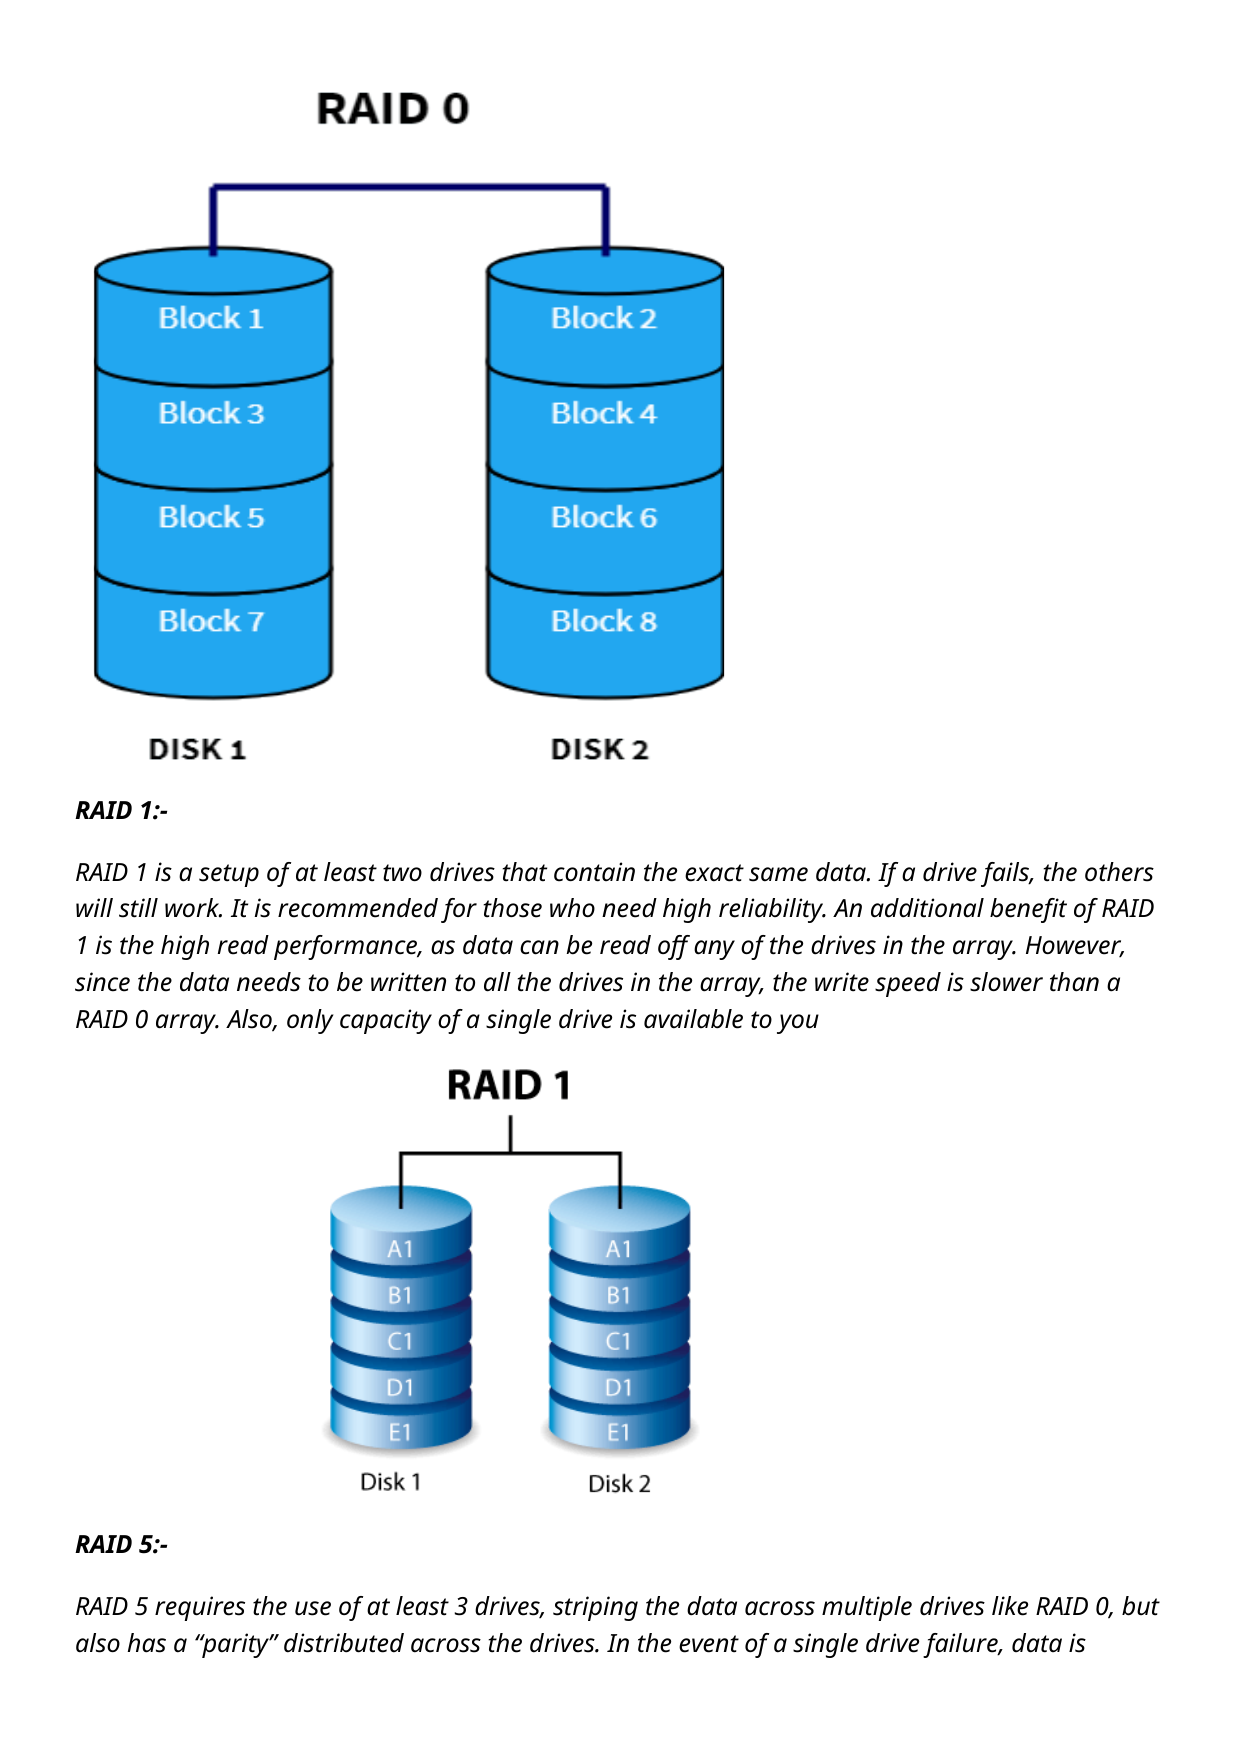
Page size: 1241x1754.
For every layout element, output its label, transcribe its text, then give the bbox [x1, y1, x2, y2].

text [75, 1589, 1165, 1659]
text RAID 1:- [75, 793, 1165, 827]
text RAID 5:- [75, 1527, 1165, 1561]
text RAID 1 is a setup of at least two drives that contain the exact same data. If a drive fails, the others will still work. It is recommended for those who need high reliability. An additional benefit of RAID 1 is the high read performance, as data can be read off any of the drives in the array. However, since the data needs to be written to all the drives in the array, the write speed is slower than a RAID 0 array. Also, only capacity of a single drive is available to you [75, 854, 1165, 1036]
